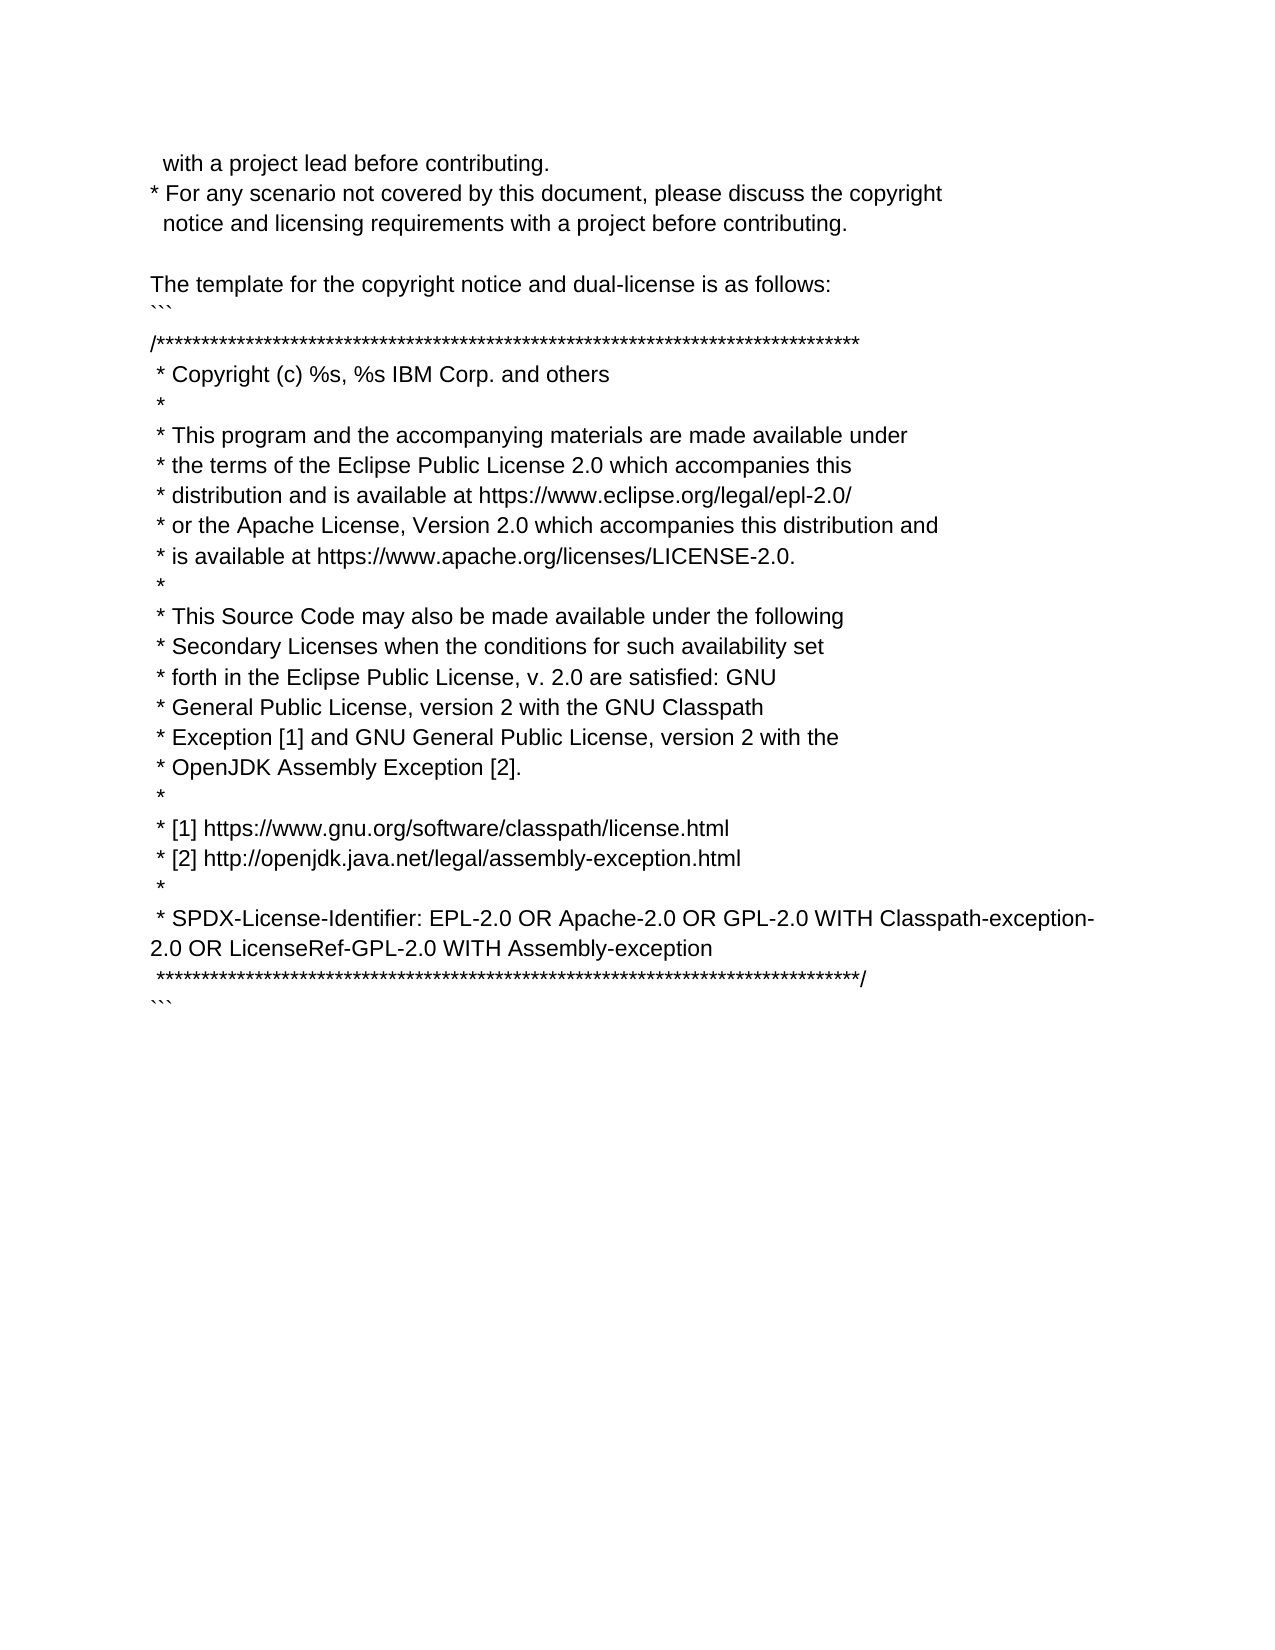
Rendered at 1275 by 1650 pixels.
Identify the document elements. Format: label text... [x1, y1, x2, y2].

text * the terms of the Eclipse Public License 2.0 which accompanies this [150, 452, 1125, 478]
text * or the Apache License, Version 2.0 which accompanies this distribution and [150, 512, 1125, 539]
text ``` [150, 996, 1125, 1022]
text * For any scenario not covered by this document, please discuss the copyright [150, 180, 1125, 207]
text * is available at https://www.apache.org/licenses/LICENSE-2.0. [150, 543, 1125, 569]
text * Copyright (c) %s, %s IBM Corp. and others [150, 361, 1125, 388]
text The template for the copyright notice and dual-license is as follows: [150, 271, 1125, 297]
text * distribution and is available at https://www.eclipse.org/legal/epl-2.0/ [150, 482, 1125, 509]
text * [150, 573, 1125, 599]
text * SPDX-License-Identifier: EPL-2.0 OR Apache-2.0 OR GPL-2.0 WITH Classpath-exception-2.0 OR LicenseRef-GPL-2.0 WITH Assembly-exception [150, 905, 1125, 962]
text with a project lead before contributing. [150, 150, 1125, 176]
text * [2] http://openjdk.java.net/legal/assembly-exception.html [150, 845, 1125, 871]
text * This Source Code may also be made available under the following [150, 603, 1125, 629]
text * OpenJDK Assembly Exception [2]. [150, 754, 1125, 781]
text * forth in the Eclipse Public License, v. 2.0 are satisfied: GNU [150, 663, 1125, 690]
text * [150, 875, 1125, 901]
text ``` [150, 301, 1125, 327]
text *******************************************************************************/ [150, 966, 1125, 992]
text * This program and the accompanying materials are made available under [150, 422, 1125, 448]
text notice and licensing requirements with a project before contributing. [150, 210, 1125, 237]
text * Exception [1] and GNU General Public License, version 2 with the [150, 724, 1125, 750]
text * [150, 784, 1125, 811]
text * [1] https://www.gnu.org/software/classpath/license.html [150, 814, 1125, 841]
text * [150, 392, 1125, 418]
text * Secondary Licenses when the conditions for such availability set [150, 633, 1125, 660]
text * General Public License, version 2 with the GNU Classpath [150, 694, 1125, 720]
text /******************************************************************************* [150, 331, 1125, 358]
